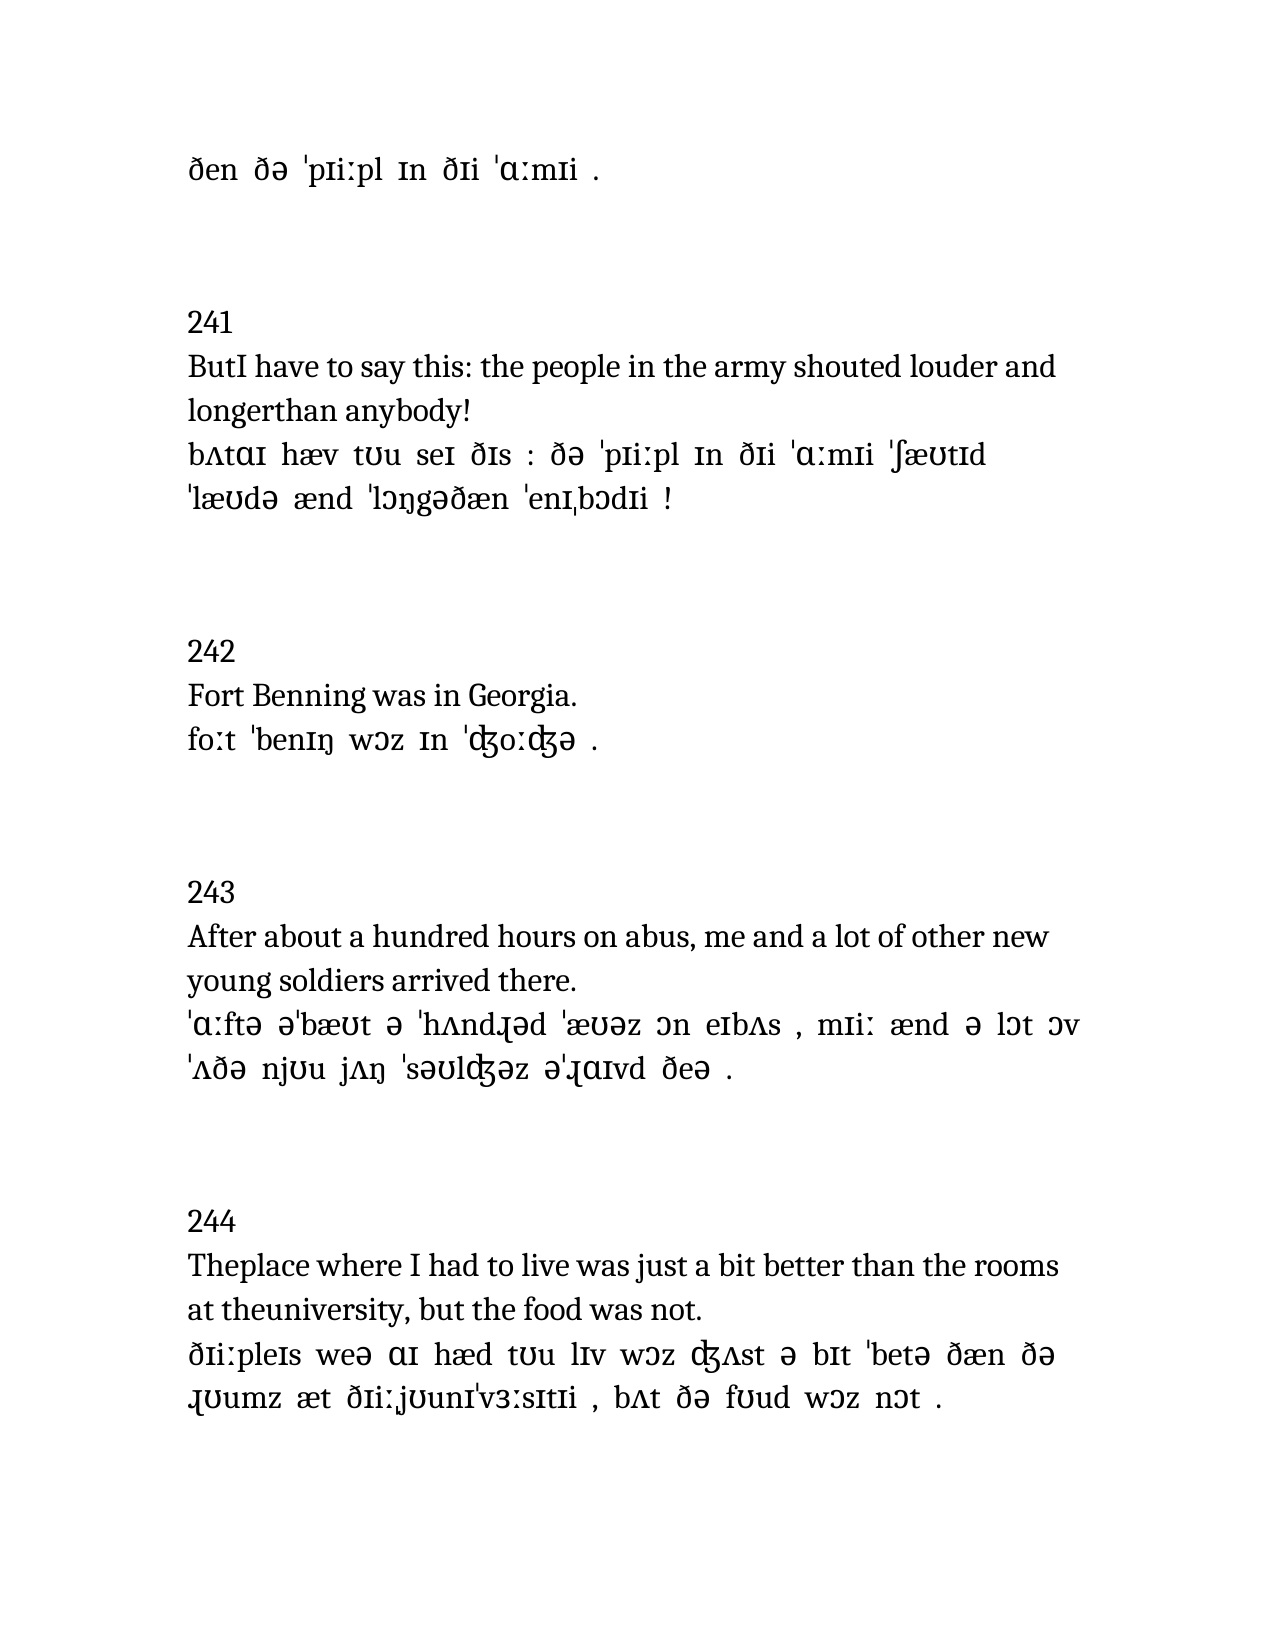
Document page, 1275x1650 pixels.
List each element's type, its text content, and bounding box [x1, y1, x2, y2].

text 243 After about a hundred hours on abus, me and a lot of other new young soldiers arrived there. ˈɑːftə əˈbæʊt ə ˈhʌndɻəd ˈæʊəz ɔn eɪbʌs , mɪiː ænd ə lɔt ɔv ˈʌðə njʊu jʌŋ ˈsəʊlʤəz əˈɻɑɪvd ðeə . [187, 873, 1087, 1176]
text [187, 150, 1087, 276]
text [187, 1203, 1087, 1417]
text 241 ButI have to say this: the people in the army shouted louder and longerthan anybody! bʌtɑɪ hæv tʊu seɪ ðɪs : ðə ˈpɪiːpl ɪn ðɪi ˈɑːmɪi ˈʃæʊtɪd ˈlæʊdə ænd ˈlɔŋgəðæn ˈenɪˌbɔdɪi ! [187, 303, 1087, 606]
text 242 Fort Benning was in Georgia. foːt ˈbenɪŋ wɔz ɪn ˈʤoːʤə . [187, 632, 1087, 847]
